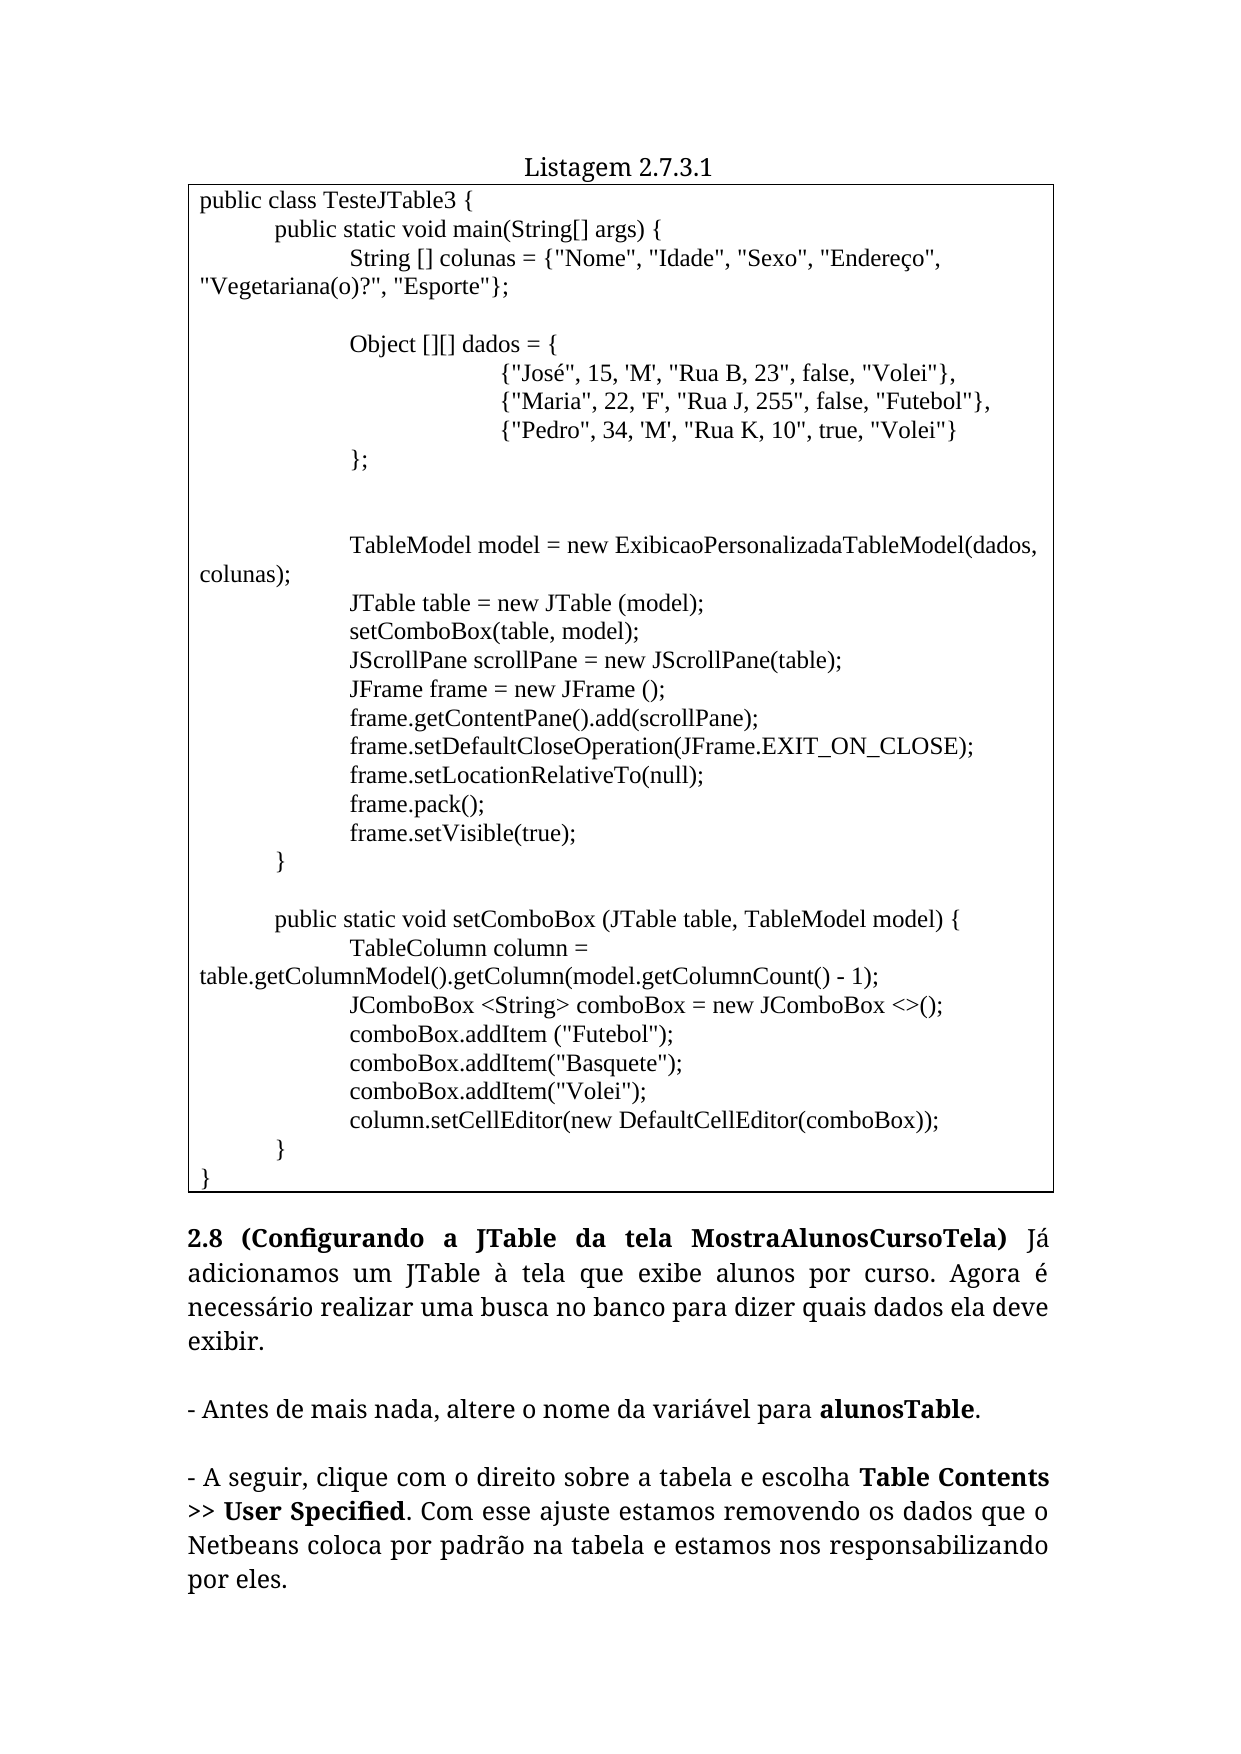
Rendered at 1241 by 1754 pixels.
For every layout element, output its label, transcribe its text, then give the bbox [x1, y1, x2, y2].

text Listagem 2.7.3.1 [187, 150, 1050, 184]
text - Antes de mais nada, altere o nome da variável para alunosTable. [187, 1391, 1050, 1426]
text - A seguir, clique com o direito sobre a tabela e escolha Table Contents >> User Specified. Com esse ajuste estamos removendo os dados que o Netbeans coloca por padrão na tabela e estamos nos responsabilizando por eles. [187, 1459, 1050, 1596]
table_header public class TesteJTable3 { public static void main(String[] args) { String [] colunas = {"Nome", "Idade", "Sexo", "Endereço", "Vegetariana(o)?", "Esporte"}; Object [][] dados = { {"José", 15, 'M', "Rua B, 23", false, "Volei"}, {"Maria", 22, 'F', "Rua J, 255", false, "Futebol"}, {"Pedro", 34, 'M', "Rua K, 10", true, "Volei"} }; TableModel model = new ExibicaoPersonalizadaTableModel(dados, colunas); JTable table = new JTable (model); setComboBox(table, model); JScrollPane scrollPane = new JScrollPane(table); JFrame frame = new JFrame (); frame.getContentPane().add(scrollPane); frame.setDefaultCloseOperation(JFrame.EXIT_ON_CLOSE); frame.setLocationRelativeTo(null); frame.pack(); frame.setVisible(true); } public static void setComboBox (JTable table, TableModel model) { TableColumn column = table.getColumnModel().getColumn(model.getColumnCount() - 1); JComboBox <String> comboBox = new JComboBox <>(); comboBox.addItem ("Futebol"); comboBox.addItem("Basquete"); comboBox.addItem("Volei"); column.setCellEditor(new DefaultCellEditor(comboBox)); } } [189, 185, 1053, 1191]
text 2.8 (Configurando a JTable da tela MostraAlunosCursoTela) Já adicionamos um JTable à tela que exibe alunos por curso. Agora é necessário realizar uma busca no banco para dizer quais dados ela deve exibir. [187, 1221, 1050, 1357]
